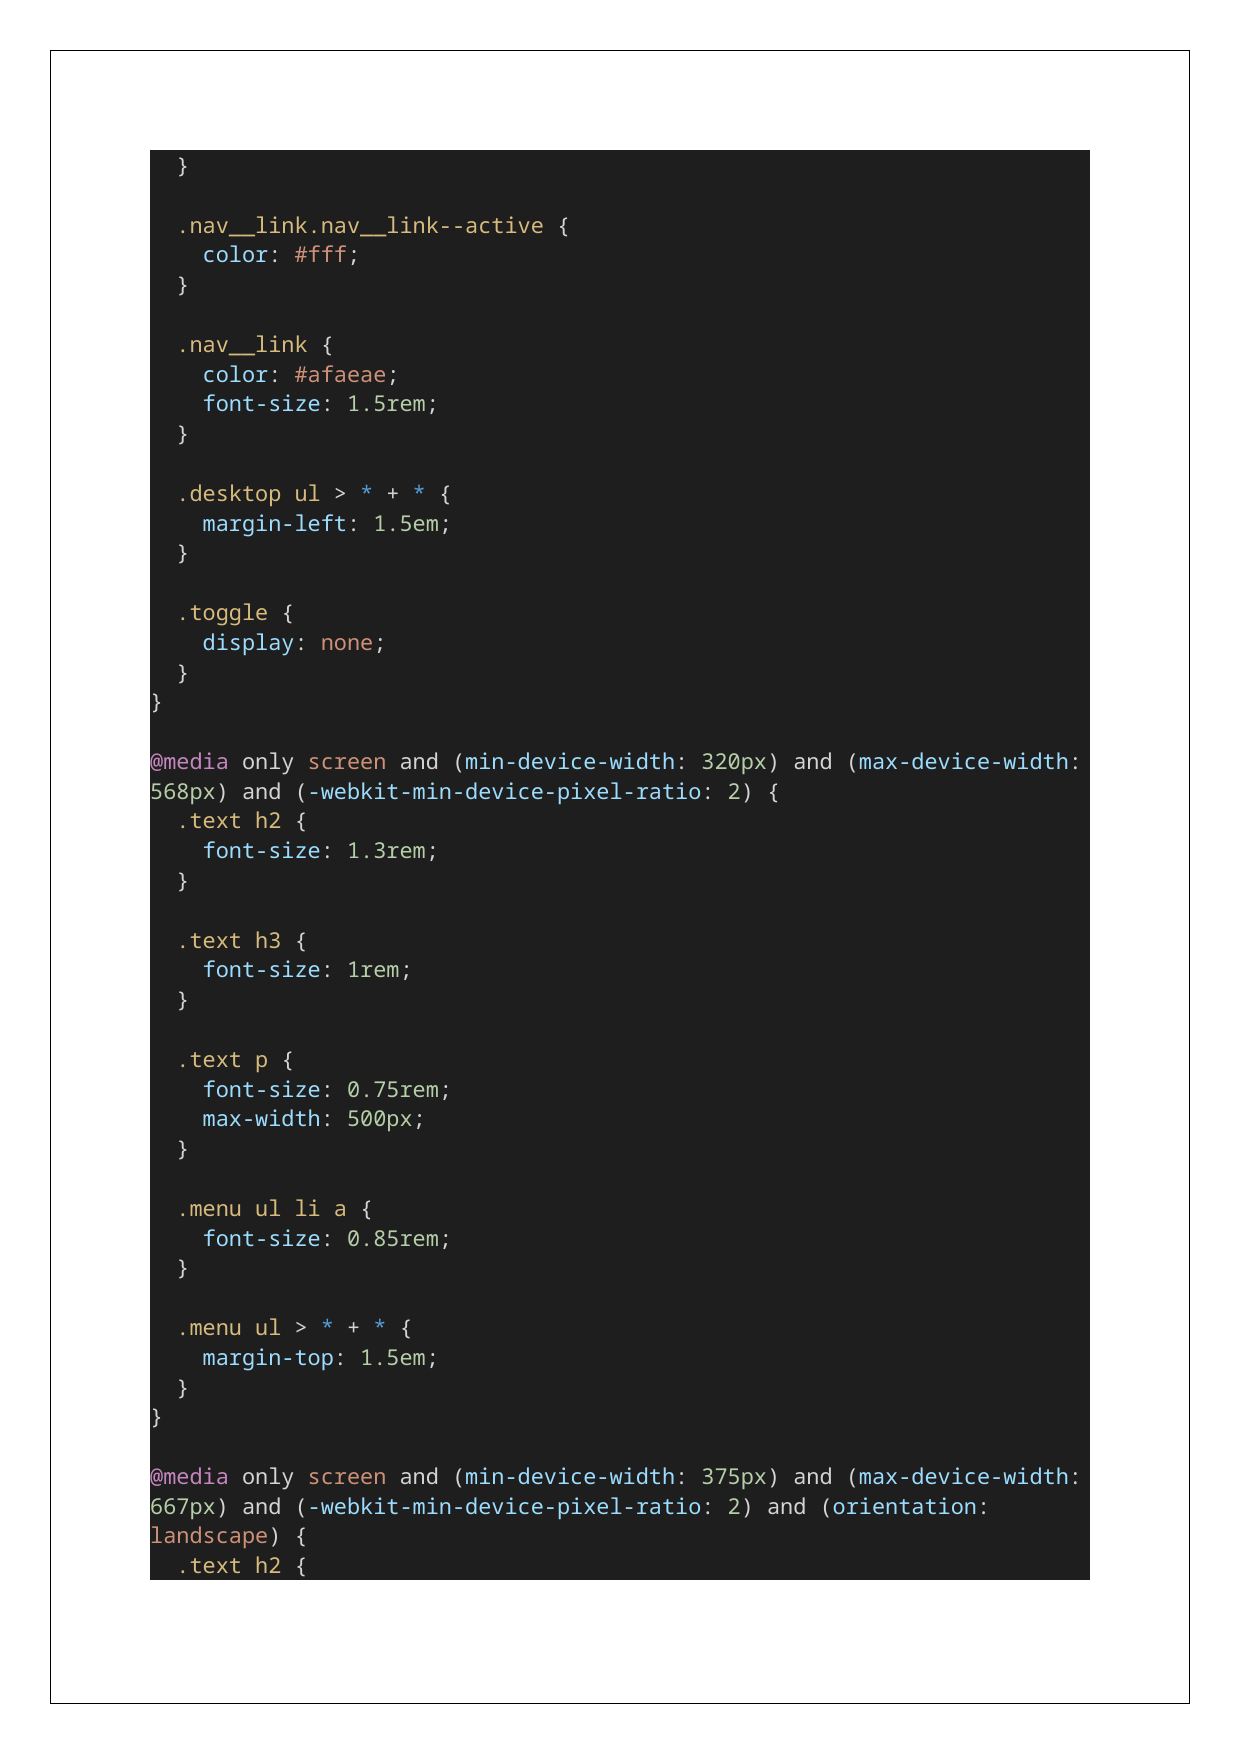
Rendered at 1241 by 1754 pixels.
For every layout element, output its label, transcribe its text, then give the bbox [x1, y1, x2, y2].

text } [150, 418, 1090, 448]
text @media only screen and (min-device-width: 375px) and (max-device-width: 667px) and (-webkit-min-device-pixel-ratio: 2) and (orientation: landscape) { [150, 1461, 1090, 1550]
text color: #afaeae; [150, 358, 1090, 388]
text } [150, 537, 1090, 567]
text color: #fff; [150, 239, 1090, 269]
text .text p { [150, 1044, 1090, 1073]
text font-size: 1rem; [150, 954, 1090, 984]
text .text h2 { [150, 805, 1090, 835]
text } [150, 1401, 1090, 1431]
text margin-left: 1.5em; [150, 507, 1090, 537]
text .desktop ul > * + * { [150, 478, 1090, 507]
text display: none; [150, 627, 1090, 656]
text .menu ul li a { [150, 1193, 1090, 1222]
text @media only screen and (min-device-width: 320px) and (max-device-width: 568px) and (-webkit-min-device-pixel-ratio: 2) { [150, 746, 1090, 805]
text .menu ul > * + * { [150, 1312, 1090, 1342]
text } [150, 1371, 1090, 1401]
text .text h3 { [150, 924, 1090, 954]
text max-width: 500px; [150, 1103, 1090, 1133]
text } [150, 1133, 1090, 1163]
text .nav__link.nav__link--active { [150, 209, 1090, 239]
text margin-top: 1.5em; [150, 1342, 1090, 1371]
text .nav__link { [150, 329, 1090, 358]
text font-size: 0.75rem; [150, 1073, 1090, 1103]
text font-size: 1.5rem; [150, 388, 1090, 418]
text } [150, 686, 1090, 716]
text } [150, 656, 1090, 686]
text } [150, 984, 1090, 1014]
text } [150, 1252, 1090, 1282]
text .text h2 { [150, 1550, 1090, 1580]
text .toggle { [150, 597, 1090, 627]
text } [150, 865, 1090, 895]
text } [150, 150, 1090, 180]
text font-size: 0.85rem; [150, 1222, 1090, 1252]
text } [150, 269, 1090, 299]
text font-size: 1.3rem; [150, 835, 1090, 865]
